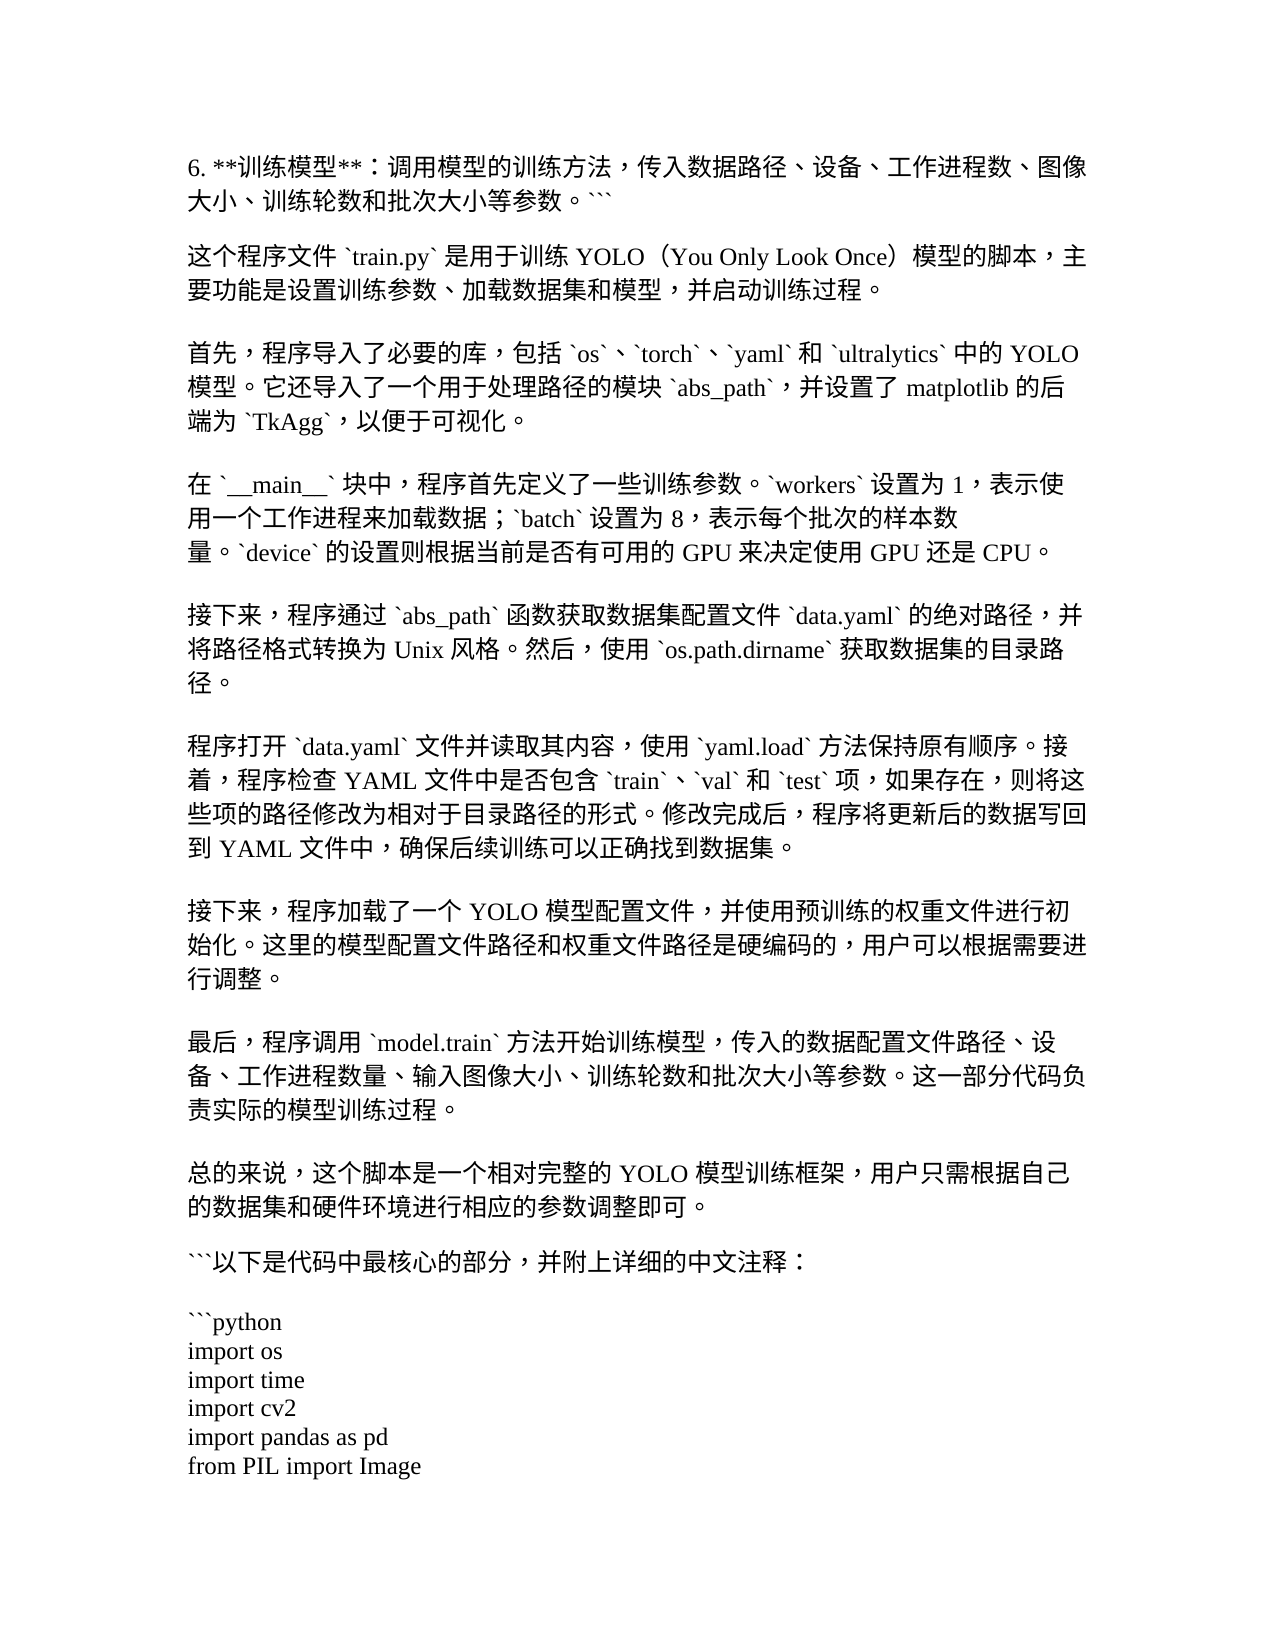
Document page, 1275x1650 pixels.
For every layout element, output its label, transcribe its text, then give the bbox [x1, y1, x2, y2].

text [187, 1244, 1087, 1480]
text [187, 150, 1087, 218]
text 这个程序文件 `train.py` 是用于训练 YOLO（You Only Look Once）模型的脚本，主要功能是设置训练参数、加载数据集和模型，并启动训练过程。 首先，程序导入了必要的库，包括 `os`、`torch`、`yaml` 和 `ultralytics` 中的 YOLO 模型。它还导入了一个用于处理路径的模块 `abs_path`，并设置了 matplotlib 的后端为 `TkAgg`，以便于可视化。 在 `__main__` 块中，程序首先定义了一些训练参数。`workers` 设置为 1，表示使用一个工作进程来加载数据；`batch` 设置为 8，表示每个批次的样本数量。`device` 的设置则根据当前是否有可用的 GPU 来决定使用 GPU 还是 CPU。 接下来，程序通过 `abs_path` 函数获取数据集配置文件 `data.yaml` 的绝对路径，并将路径格式转换为 Unix 风格。然后，使用 `os.path.dirname` 获取数据集的目录路径。 程序打开 `data.yaml` 文件并读取其内容，使用 `yaml.load` 方法保持原有顺序。接着，程序检查 YAML 文件中是否包含 `train`、`val` 和 `test` 项，如果存在，则将这些项的路径修改为相对于目录路径的形式。修改完成后，程序将更新后的数据写回到 YAML 文件中，确保后续训练可以正确找到数据集。 接下来，程序加载了一个 YOLO 模型配置文件，并使用预训练的权重文件进行初始化。这里的模型配置文件路径和权重文件路径是硬编码的，用户可以根据需要进行调整。 最后，程序调用 `model.train` 方法开始训练模型，传入的数据配置文件路径、设备、工作进程数量、输入图像大小、训练轮数和批次大小等参数。这一部分代码负责实际的模型训练过程。 总的来说，这个脚本是一个相对完整的 YOLO 模型训练框架，用户只需根据自己的数据集和硬件环境进行相应的参数调整即可。 [187, 239, 1087, 1224]
